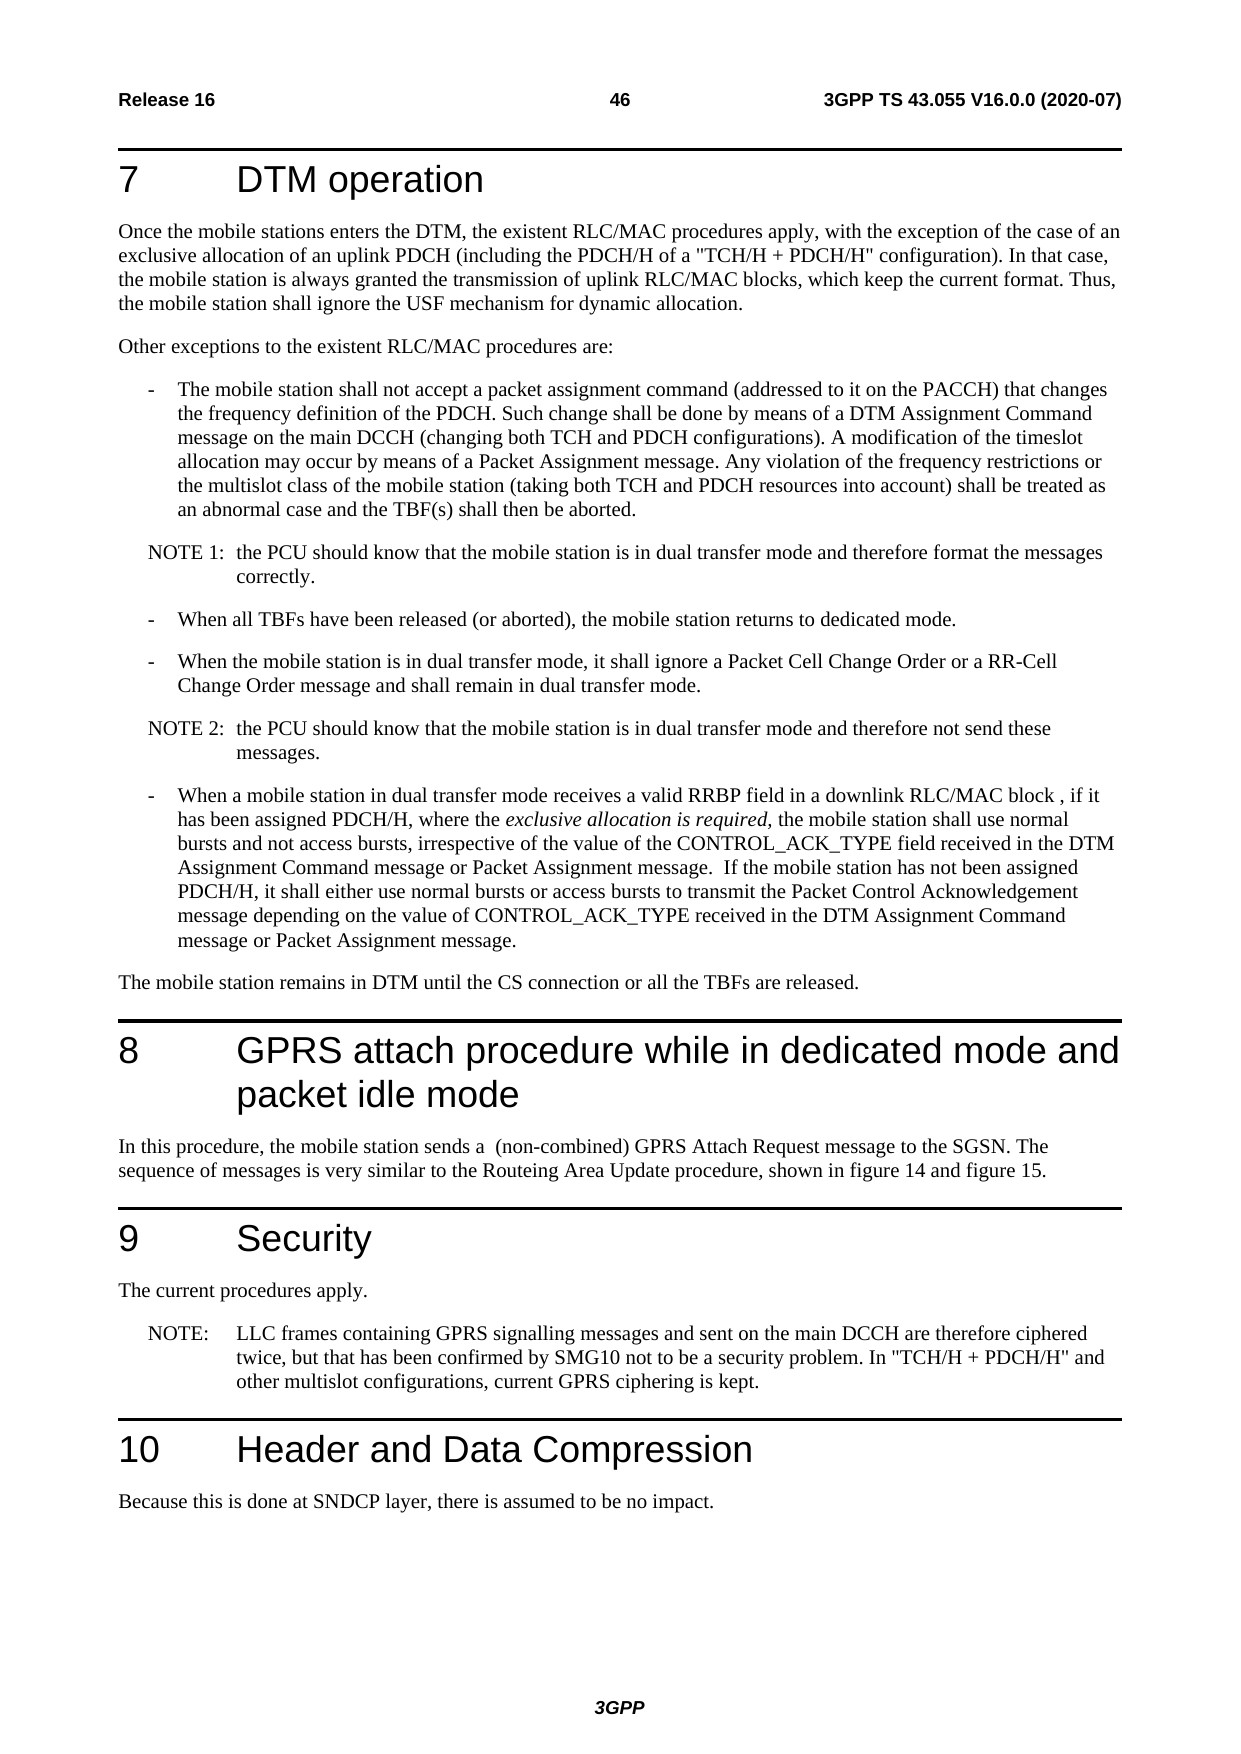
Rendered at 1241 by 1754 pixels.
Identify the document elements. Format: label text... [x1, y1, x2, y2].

text The mobile station remains in DTM until the CS connection or all the TBFs are released. [118, 970, 1122, 994]
text - When a mobile station in dual transfer mode receives a valid RRBP field in a downlink RLC/MAC block , if it has been assigned PDCH/H, where the exclusive allocation is required, the mobile station shall use normal bursts and not access bursts, irrespective of the value of the CONTROL_ACK_TYPE field received in the DTM Assignment Command message or Packet Assignment message. If the mobile station has not been assigned PDCH/H, it shall either use normal bursts or access bursts to transmit the Packet Control Acknowledgement message depending on the value of CONTROL_ACK_TYPE received in the DTM Assignment Command message or Packet Assignment message. [148, 783, 1122, 952]
text In this procedure, the mobile station sends a (non-combined) GPRS Attach Request message to the SGSN. The sequence of messages is very similar to the Routeing Area Update procedure, shown in figure 14 and figure 15. [118, 1134, 1122, 1182]
text NOTE 1: the PCU should know that the mobile station is in dual transfer mode and therefore format the messages correctly. [148, 540, 1122, 588]
text NOTE 2: the PCU should know that the mobile station is in dual transfer mode and therefore not send these messages. [148, 716, 1122, 764]
subtitle 7 DTM operation [118, 151, 1122, 200]
text NOTE: LLC frames containing GPRS signalling messages and sent on the main DCCH are therefore ciphered twice, but that has been confirmed by SMG10 not to be a security problem. In "TCH/H + PDCH/H" and other multislot configurations, current GPRS ciphering is kept. [148, 1321, 1122, 1393]
subtitle 9 Security [118, 1210, 1122, 1259]
text - When the mobile station is in dual transfer mode, it shall ignore a Packet Cell Change Order or a RR-Cell Change Order message and shall remain in dual transfer mode. [148, 649, 1122, 697]
text Once the mobile stations enters the DTM, the existent RLC/MAC procedures apply, with the exception of the case of an exclusive allocation of an uplink PDCH (including the PDCH/H of a "TCH/H + PDCH/H" configuration). In that case, the mobile station is always granted the transmission of uplink RLC/MAC blocks, which keep the current format. Thus, the mobile station shall ignore the USF mechanism for dynamic allocation. [118, 219, 1122, 315]
subtitle 10 Header and Data Compression [118, 1421, 1122, 1471]
text Because this is done at SNDCP layer, there is assumed to be no impact. [118, 1489, 1122, 1513]
text - When all TBFs have been released (or aborted), the mobile station returns to dedicated mode. [148, 607, 1122, 631]
text - The mobile station shall not accept a packet assignment command (addressed to it on the PACCH) that changes the frequency definition of the PDCH. Such change shall be done by means of a DTM Assignment Command message on the main DCCH (changing both TCH and PDCH configurations). A modification of the timeslot allocation may occur by means of a Packet Assignment message. Any violation of the frequency restrictions or the multislot class of the mobile station (taking both TCH and PDCH resources into account) shall be treated as an abnormal case and the TBF(s) shall then be aborted. [148, 377, 1122, 521]
text The current procedures apply. [118, 1278, 1122, 1302]
text Other exceptions to the existent RLC/MAC procedures are: [118, 334, 1122, 358]
subtitle 8 GPRS attach procedure while in dedicated mode and packet idle mode [118, 1023, 1122, 1115]
